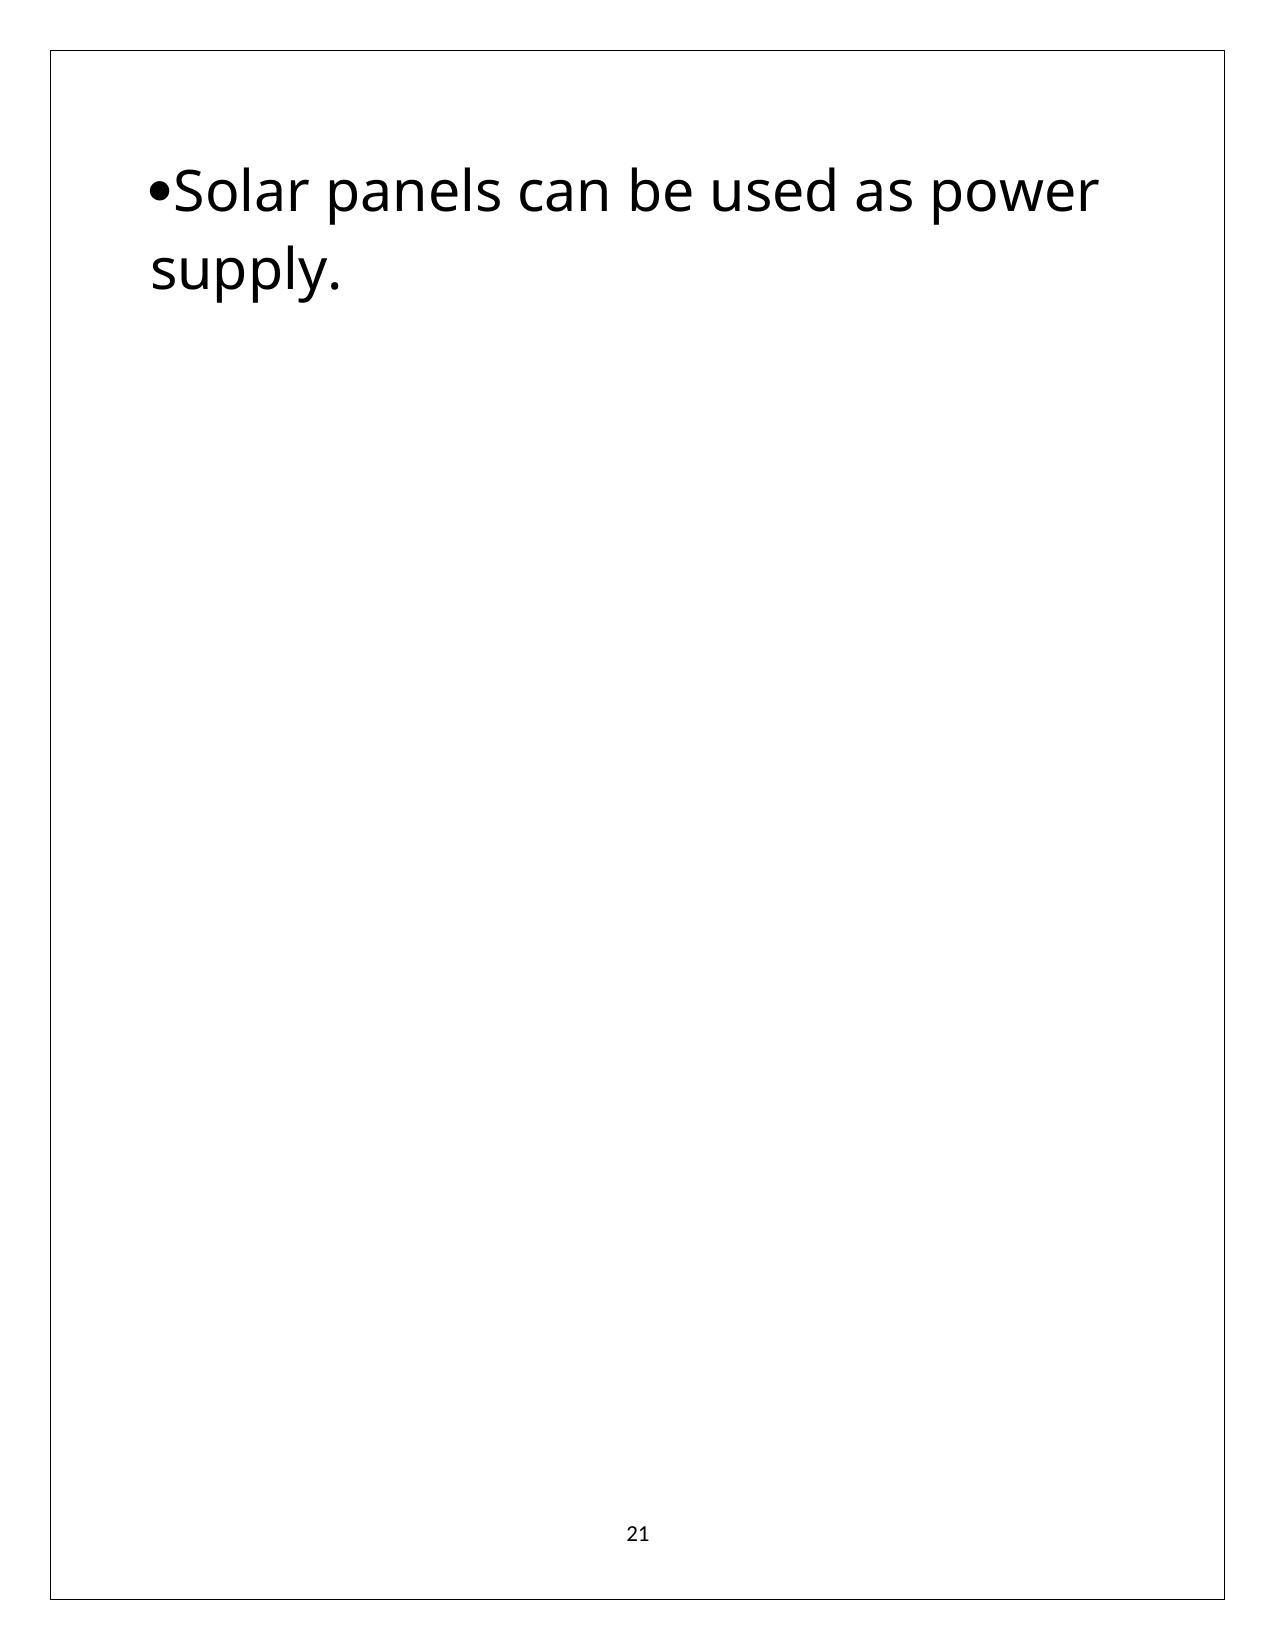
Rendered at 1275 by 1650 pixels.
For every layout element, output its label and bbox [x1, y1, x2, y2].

text [150, 150, 1125, 306]
